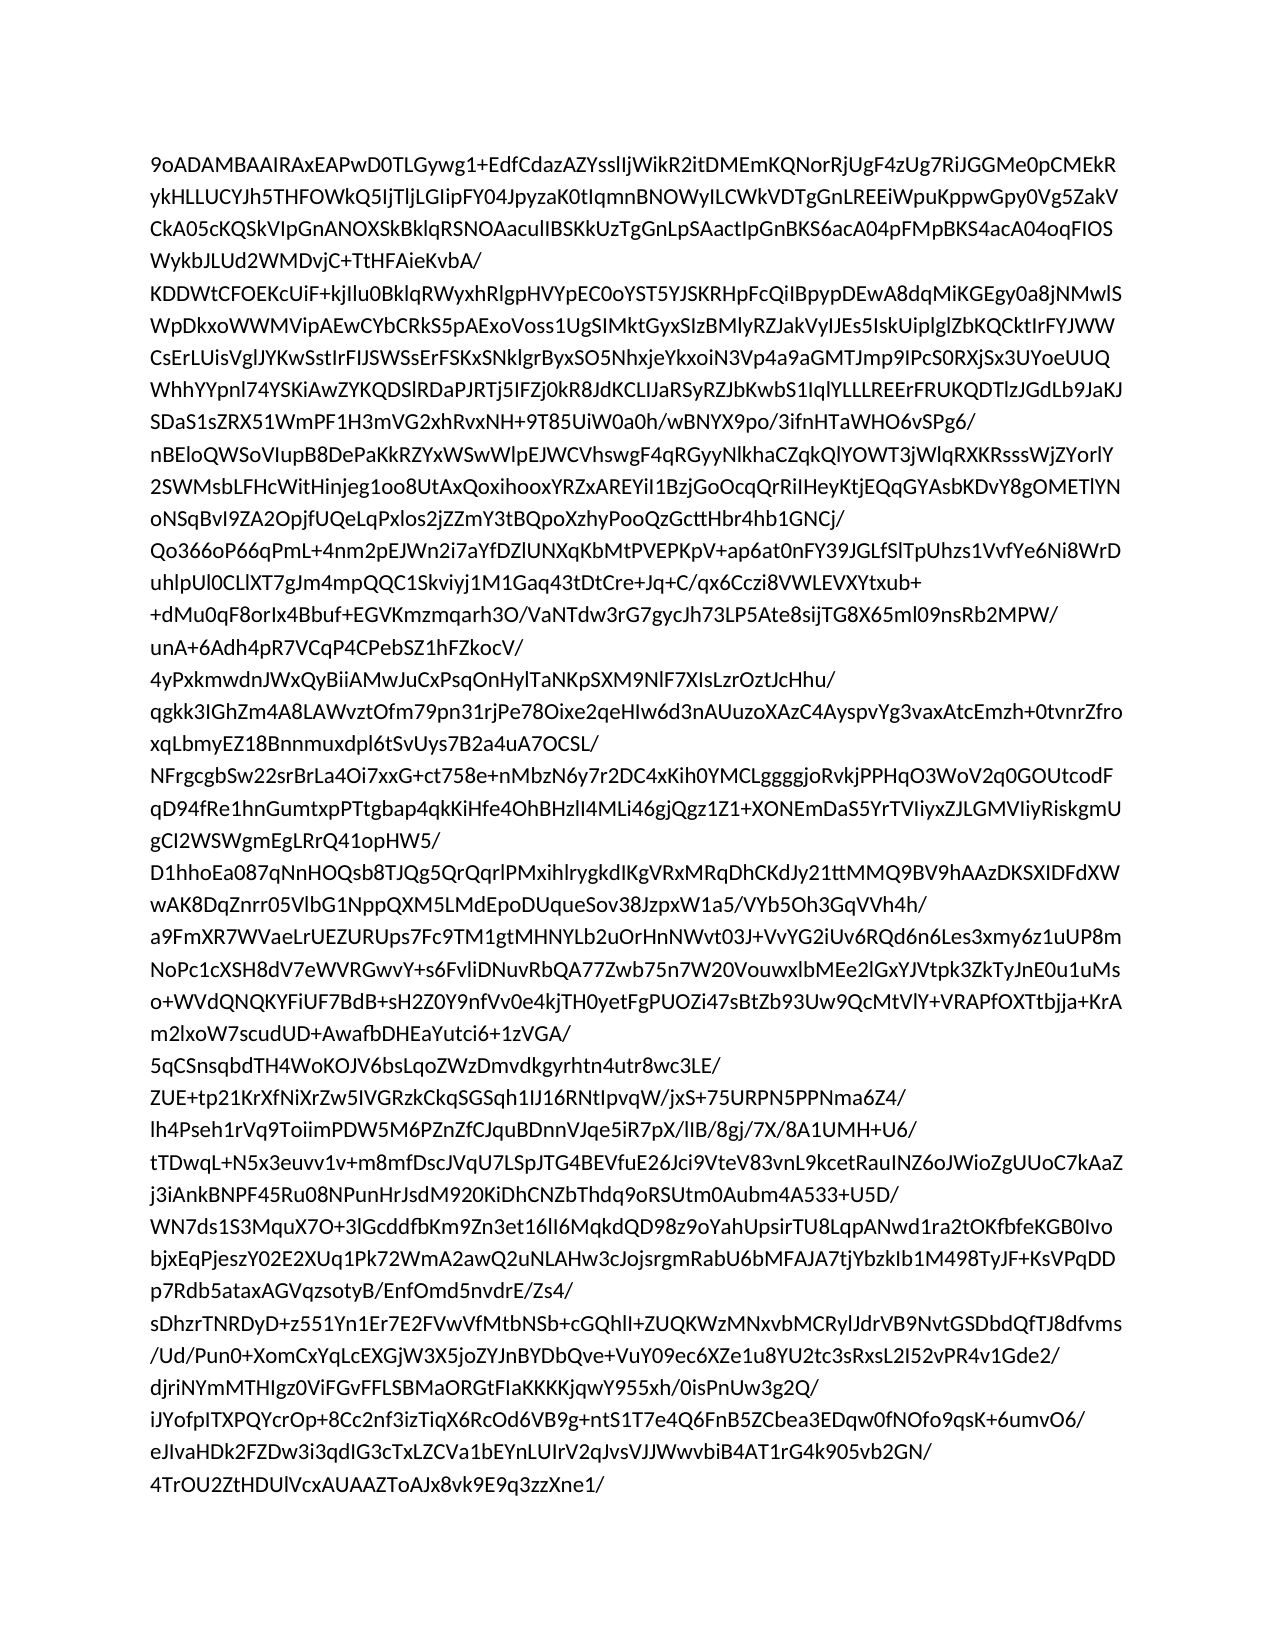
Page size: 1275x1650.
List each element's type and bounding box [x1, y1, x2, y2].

text [150, 150, 1125, 1498]
